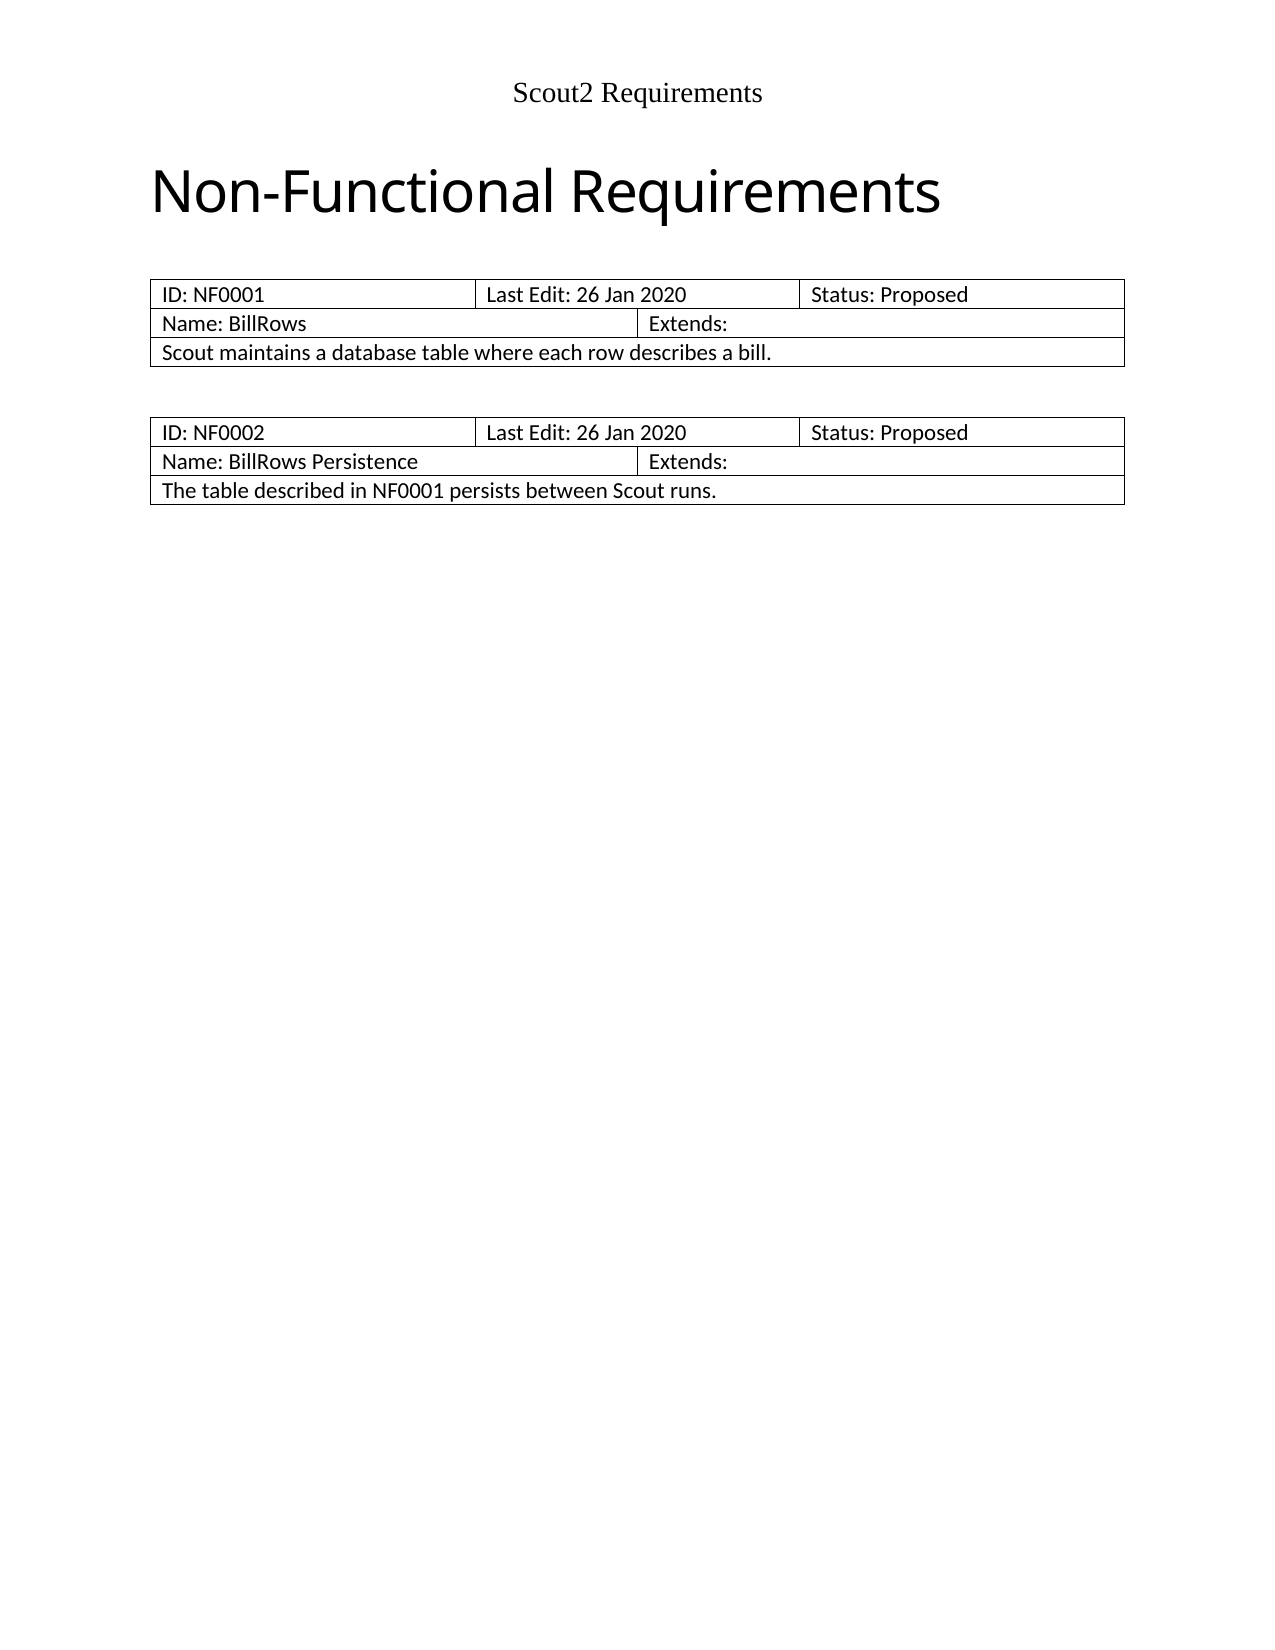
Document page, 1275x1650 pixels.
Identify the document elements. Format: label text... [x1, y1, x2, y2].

table_header ID: NF0001 [151, 280, 475, 308]
table_cell Name: BillRows Persistence [151, 447, 637, 475]
table_header Status: Proposed [800, 418, 1124, 446]
title Non-Functional Requirements [150, 150, 1125, 229]
table_cell Name: BillRows [151, 309, 637, 337]
table_header Last Edit: 26 Jan 2020 [476, 280, 799, 308]
table_cell Scout maintains a database table where each row describes a bill. [151, 338, 1124, 366]
table_header ID: NF0002 [151, 418, 475, 446]
table_header Last Edit: 26 Jan 2020 [476, 418, 799, 446]
table_cell Extends: [638, 447, 1124, 475]
table_cell The table described in NF0001 persists between Scout runs. [151, 476, 1124, 504]
table_header Status: Proposed [800, 280, 1124, 308]
table_cell Extends: [638, 309, 1124, 337]
